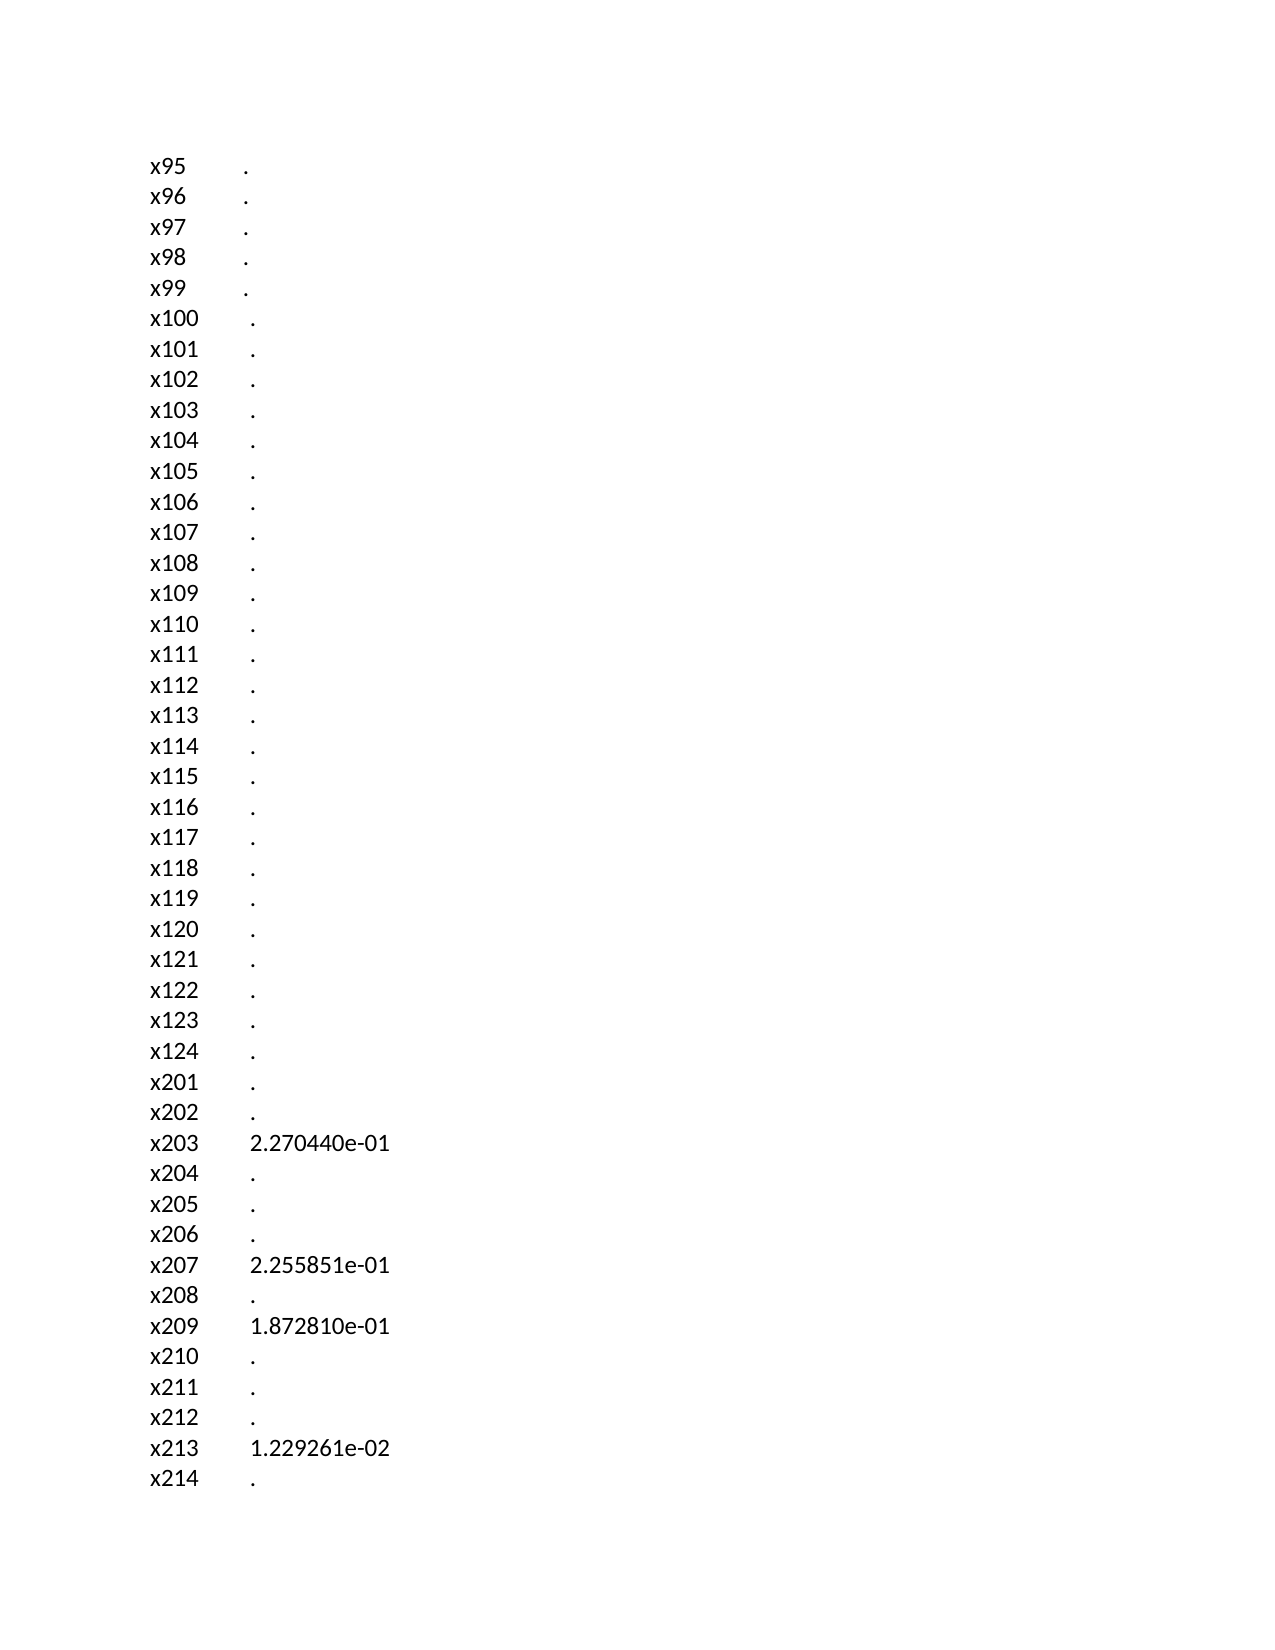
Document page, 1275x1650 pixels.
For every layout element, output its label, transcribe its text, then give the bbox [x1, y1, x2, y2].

text x109 . [150, 577, 1125, 608]
text x119 . [150, 882, 1125, 913]
text x97 . [150, 211, 1125, 242]
text x203 2.270440e-01 [150, 1127, 1125, 1157]
text x107 . [150, 516, 1125, 547]
text x209 1.872810e-01 [150, 1310, 1125, 1340]
text x210 . [150, 1340, 1125, 1371]
text x206 . [150, 1218, 1125, 1249]
text x205 . [150, 1188, 1125, 1218]
text x116 . [150, 791, 1125, 821]
text x214 . [150, 1462, 1125, 1493]
text x95 . [150, 150, 1125, 181]
text x202 . [150, 1096, 1125, 1127]
text x104 . [150, 425, 1125, 455]
text x106 . [150, 486, 1125, 516]
text x122 . [150, 974, 1125, 1004]
text x114 . [150, 730, 1125, 760]
text x204 . [150, 1157, 1125, 1188]
text x124 . [150, 1035, 1125, 1066]
text x113 . [150, 699, 1125, 730]
text x207 2.255851e-01 [150, 1249, 1125, 1279]
text x212 . [150, 1401, 1125, 1432]
text x121 . [150, 943, 1125, 974]
text x101 . [150, 333, 1125, 364]
text x96 . [150, 181, 1125, 211]
text x99 . [150, 272, 1125, 303]
text x112 . [150, 669, 1125, 699]
text x201 . [150, 1066, 1125, 1096]
text x105 . [150, 455, 1125, 486]
text x208 . [150, 1279, 1125, 1310]
text x123 . [150, 1004, 1125, 1035]
text x110 . [150, 608, 1125, 638]
text x103 . [150, 394, 1125, 425]
text x100 . [150, 303, 1125, 333]
text x213 1.229261e-02 [150, 1432, 1125, 1462]
text x117 . [150, 821, 1125, 852]
text x108 . [150, 547, 1125, 577]
text x120 . [150, 913, 1125, 943]
text x111 . [150, 638, 1125, 669]
text x115 . [150, 760, 1125, 791]
text x211 . [150, 1371, 1125, 1401]
text x98 . [150, 242, 1125, 272]
text x102 . [150, 364, 1125, 394]
text x118 . [150, 852, 1125, 882]
